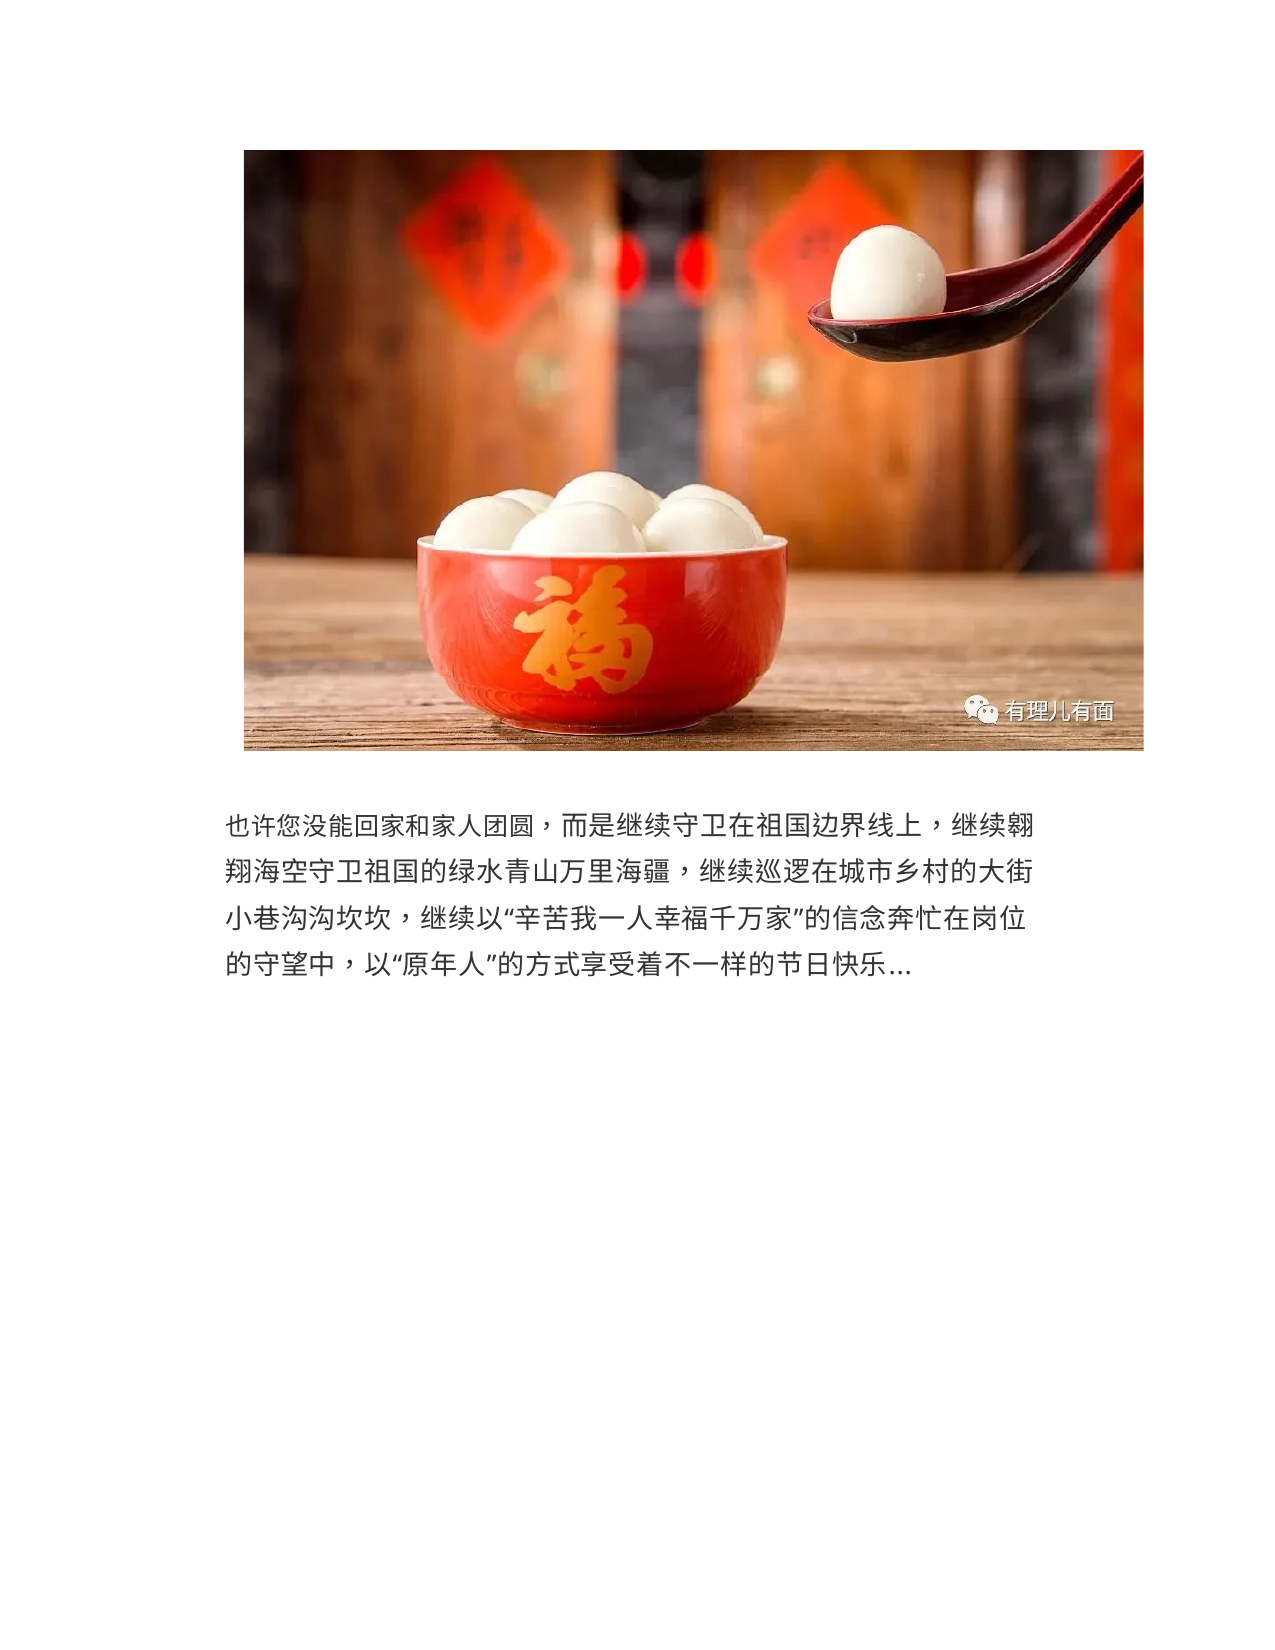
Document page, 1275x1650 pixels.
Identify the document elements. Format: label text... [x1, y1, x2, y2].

picture [243, 150, 1144, 751]
text 也许您没能回家和家人团圆，而是继续守卫在祖国边界线上，继续翱翔海空守卫祖国的绿水青山万里海疆，继续巡逻在城市乡村的大街小巷沟沟坎坎，继续以“辛苦我一人幸福千万家”的信念奔忙在岗位的守望中，以“原年人”的方式享受着不一样的节日快乐... [225, 797, 1050, 983]
